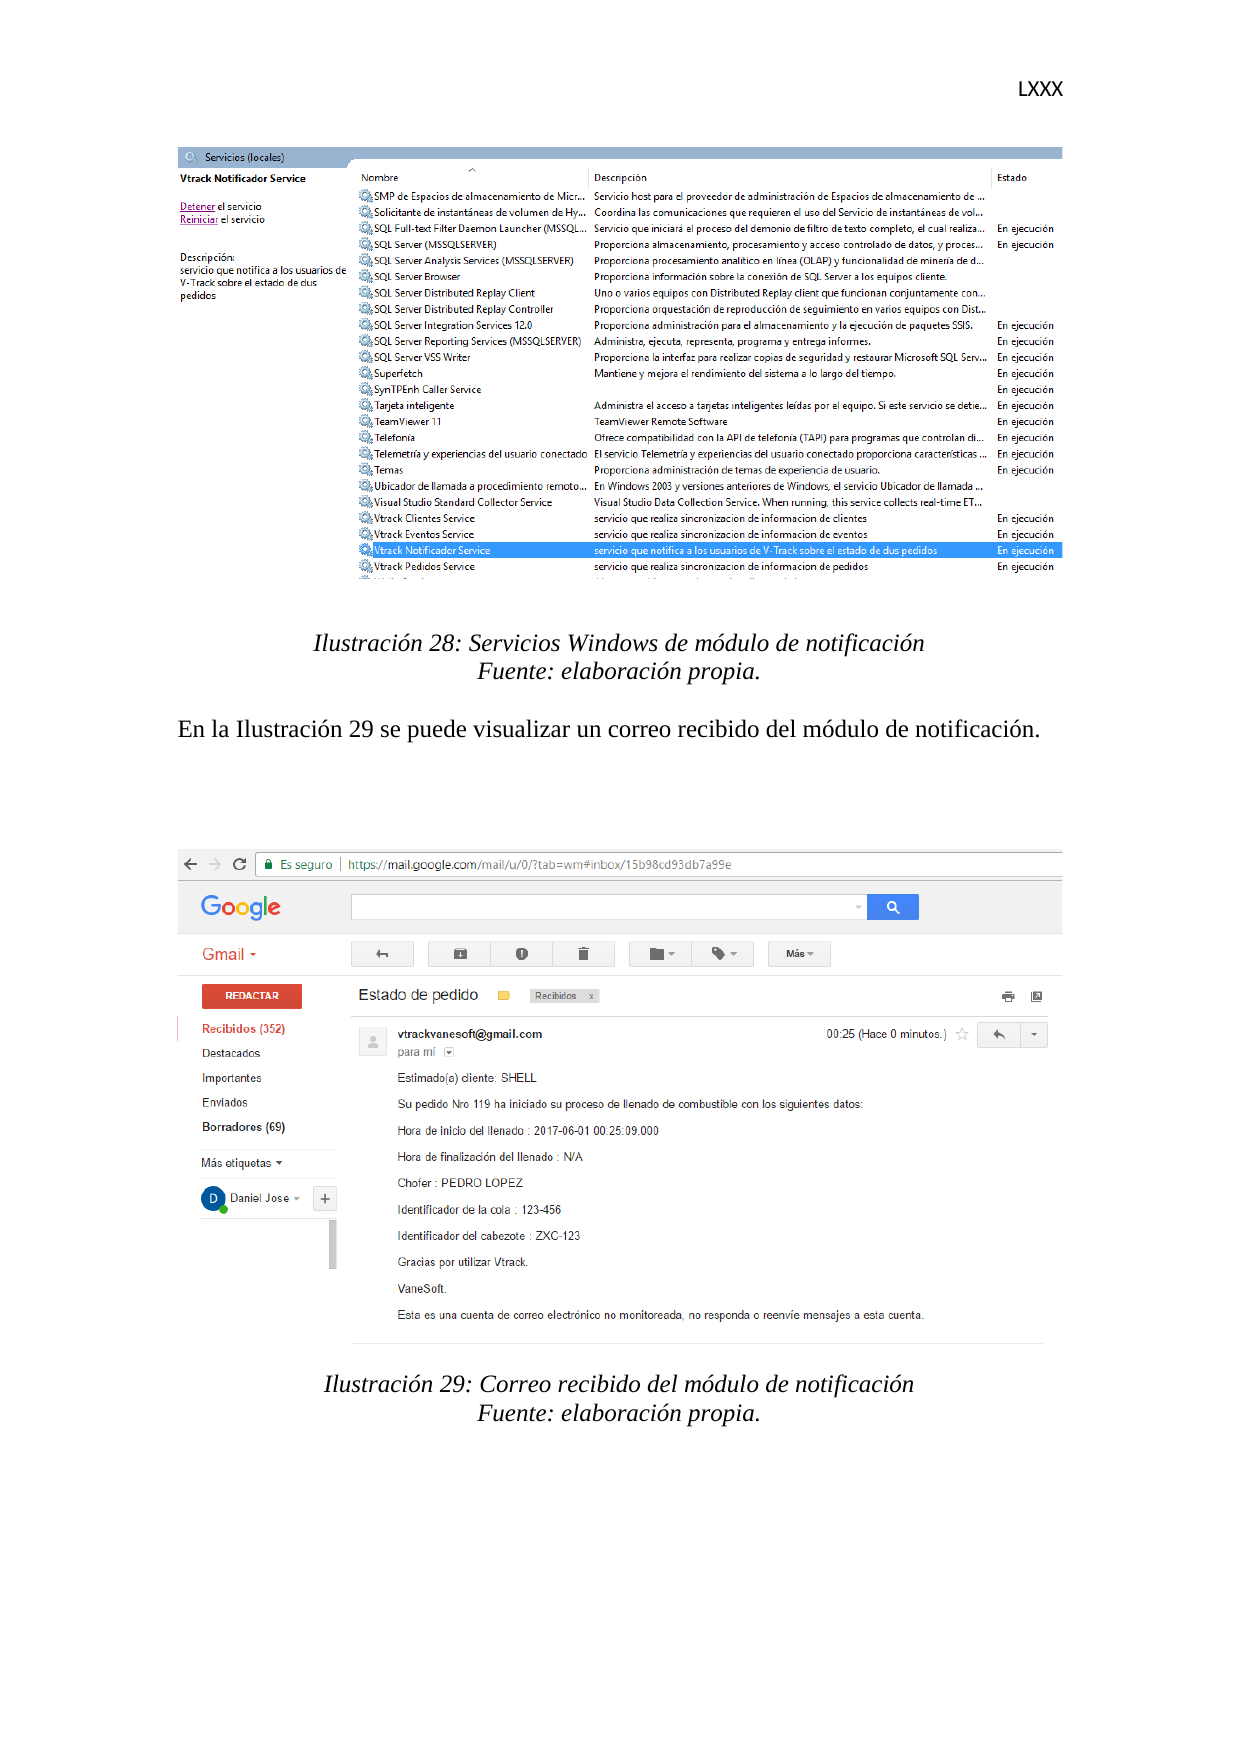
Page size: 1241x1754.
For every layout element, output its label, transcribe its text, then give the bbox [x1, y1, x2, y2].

text En la Ilustración 29 se puede visualizar un correo recibido del módulo de notificación. [177, 714, 1063, 743]
text Ilustración 28: Servicios Windows de módulo de notificación [177, 628, 1063, 656]
text Fuente: elaboración propia. [177, 656, 1063, 685]
text Ilustración 29: Correo recibido del módulo de notificación [177, 1369, 1063, 1398]
text Fuente: elaboración propia. [177, 1398, 1063, 1427]
picture [177, 849, 1063, 1344]
picture [177, 147, 1063, 579]
